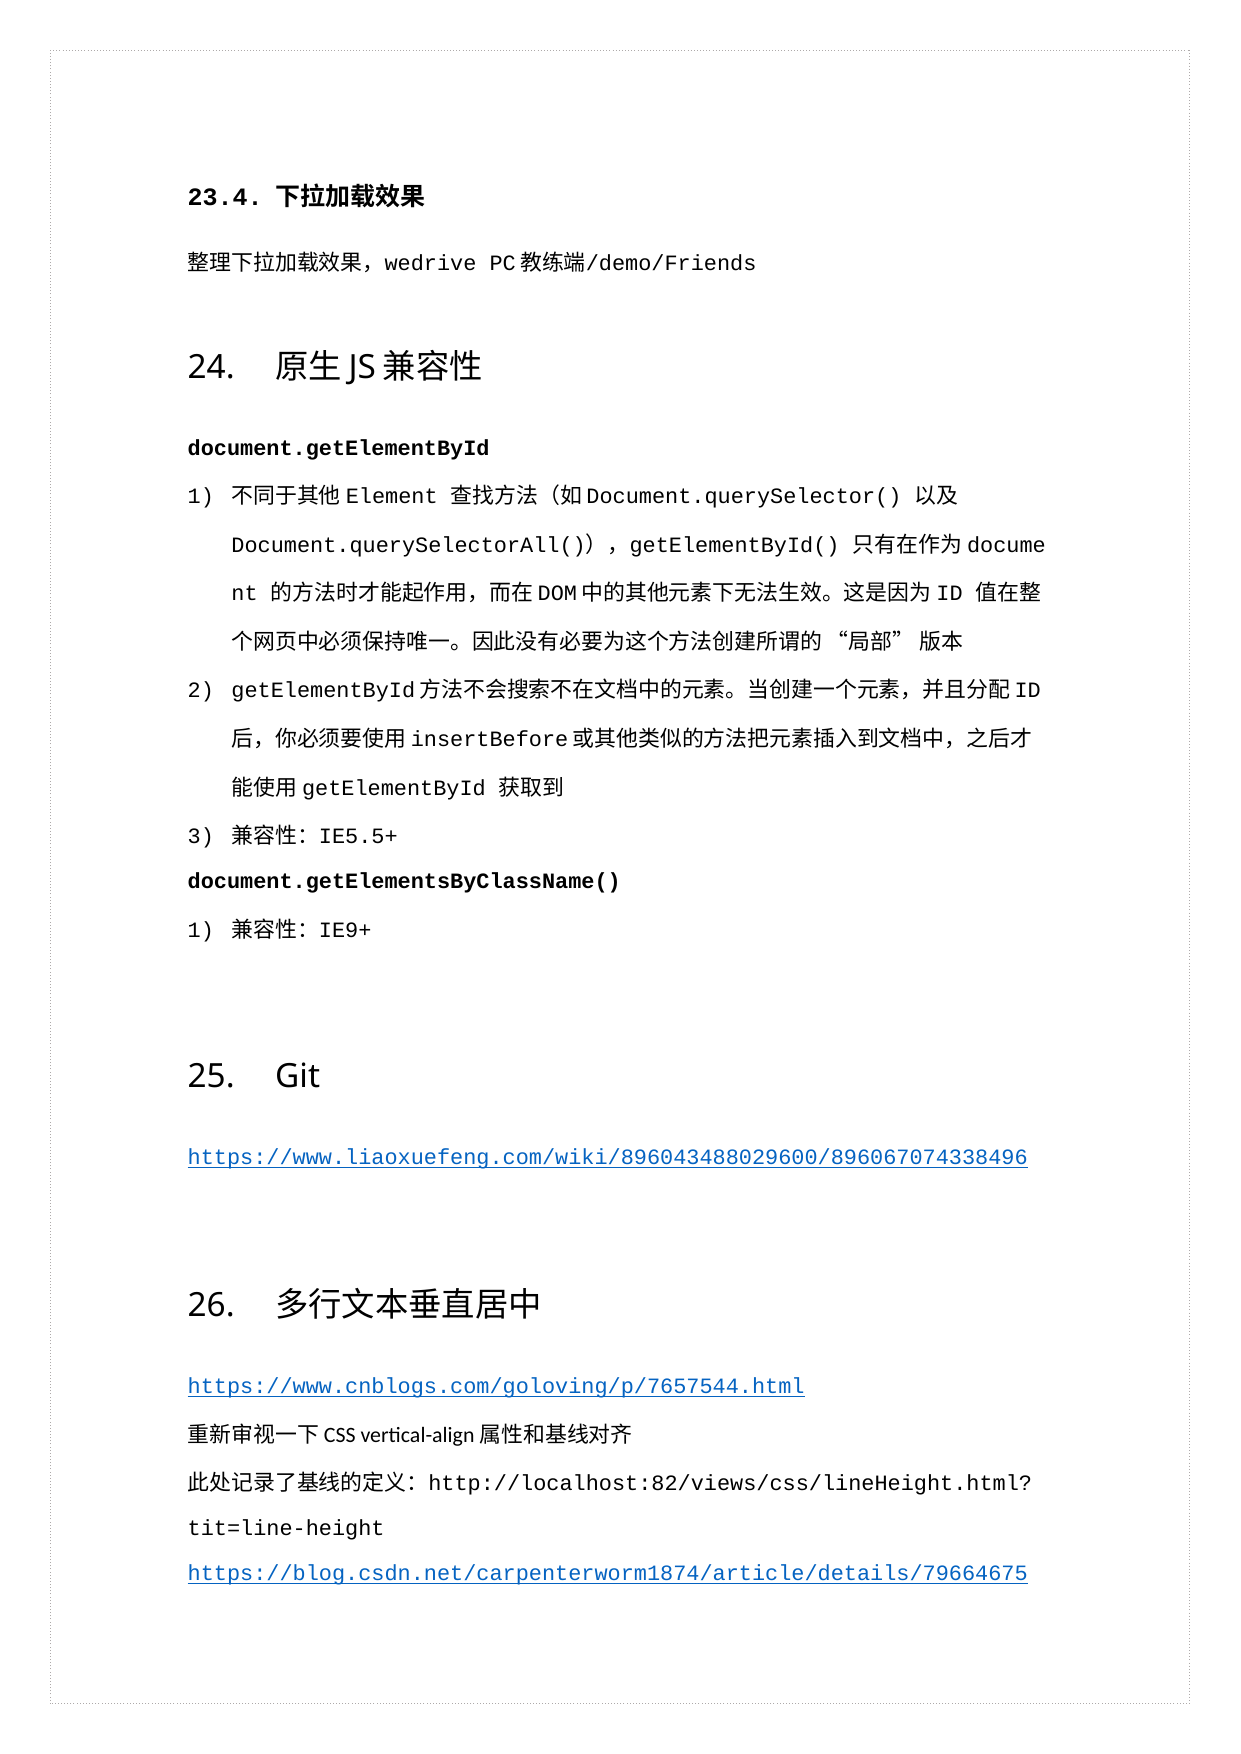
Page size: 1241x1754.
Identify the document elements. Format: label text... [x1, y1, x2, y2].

text 此处记录了基线的定义：http://localhost:82/views/css/lineHeight.html?tit=line-height [187, 1465, 1053, 1546]
list getElementById方法不会搜索不在文档中的元素。当创建一个元素，并且分配ID后，你必须要使用insertBefore或其他类似的方法把元素插入到文档中，之后才能使用 getElementById 获取到 [187, 672, 1053, 802]
text 重新审视一下 CSS vertical-align 属性和基线对齐 [187, 1416, 1053, 1449]
subtitle 原生JS兼容性 [187, 331, 1053, 396]
text https://www.liaoxuefeng.com/wiki/896043488029600/896067074338496 [187, 1143, 1053, 1175]
list 兼容性：IE9+ [187, 912, 1053, 944]
list 兼容性：IE5.5+ [187, 818, 1053, 851]
text https://www.cnblogs.com/goloving/p/7657544.html [187, 1372, 1053, 1404]
text 整理下拉加载效果，wedrive PC教练端/demo/Friends [187, 245, 1053, 278]
subtitle 下拉加载效果 [187, 162, 1053, 227]
text document.getElementsByClassName() [187, 867, 1053, 899]
text https://blog.csdn.net/carpenterworm1874/article/details/79664675 [187, 1558, 1053, 1591]
list 不同于其他 Element 查找方法（如Document.querySelector() 以及 Document.querySelectorAll()），getElementById() 只有在作为 document 的方法时才能起作用，而在DOM中的其他元素下无法生效。这是因为 ID 值在整个网页中必须保持唯一。因此没有必要为这个方法创建所谓的 “局部” 版本 [187, 478, 1053, 656]
subtitle 多行文本垂直居中 [187, 1270, 1053, 1335]
text document.getElementById [187, 433, 1053, 465]
subtitle Git [187, 1042, 1053, 1107]
